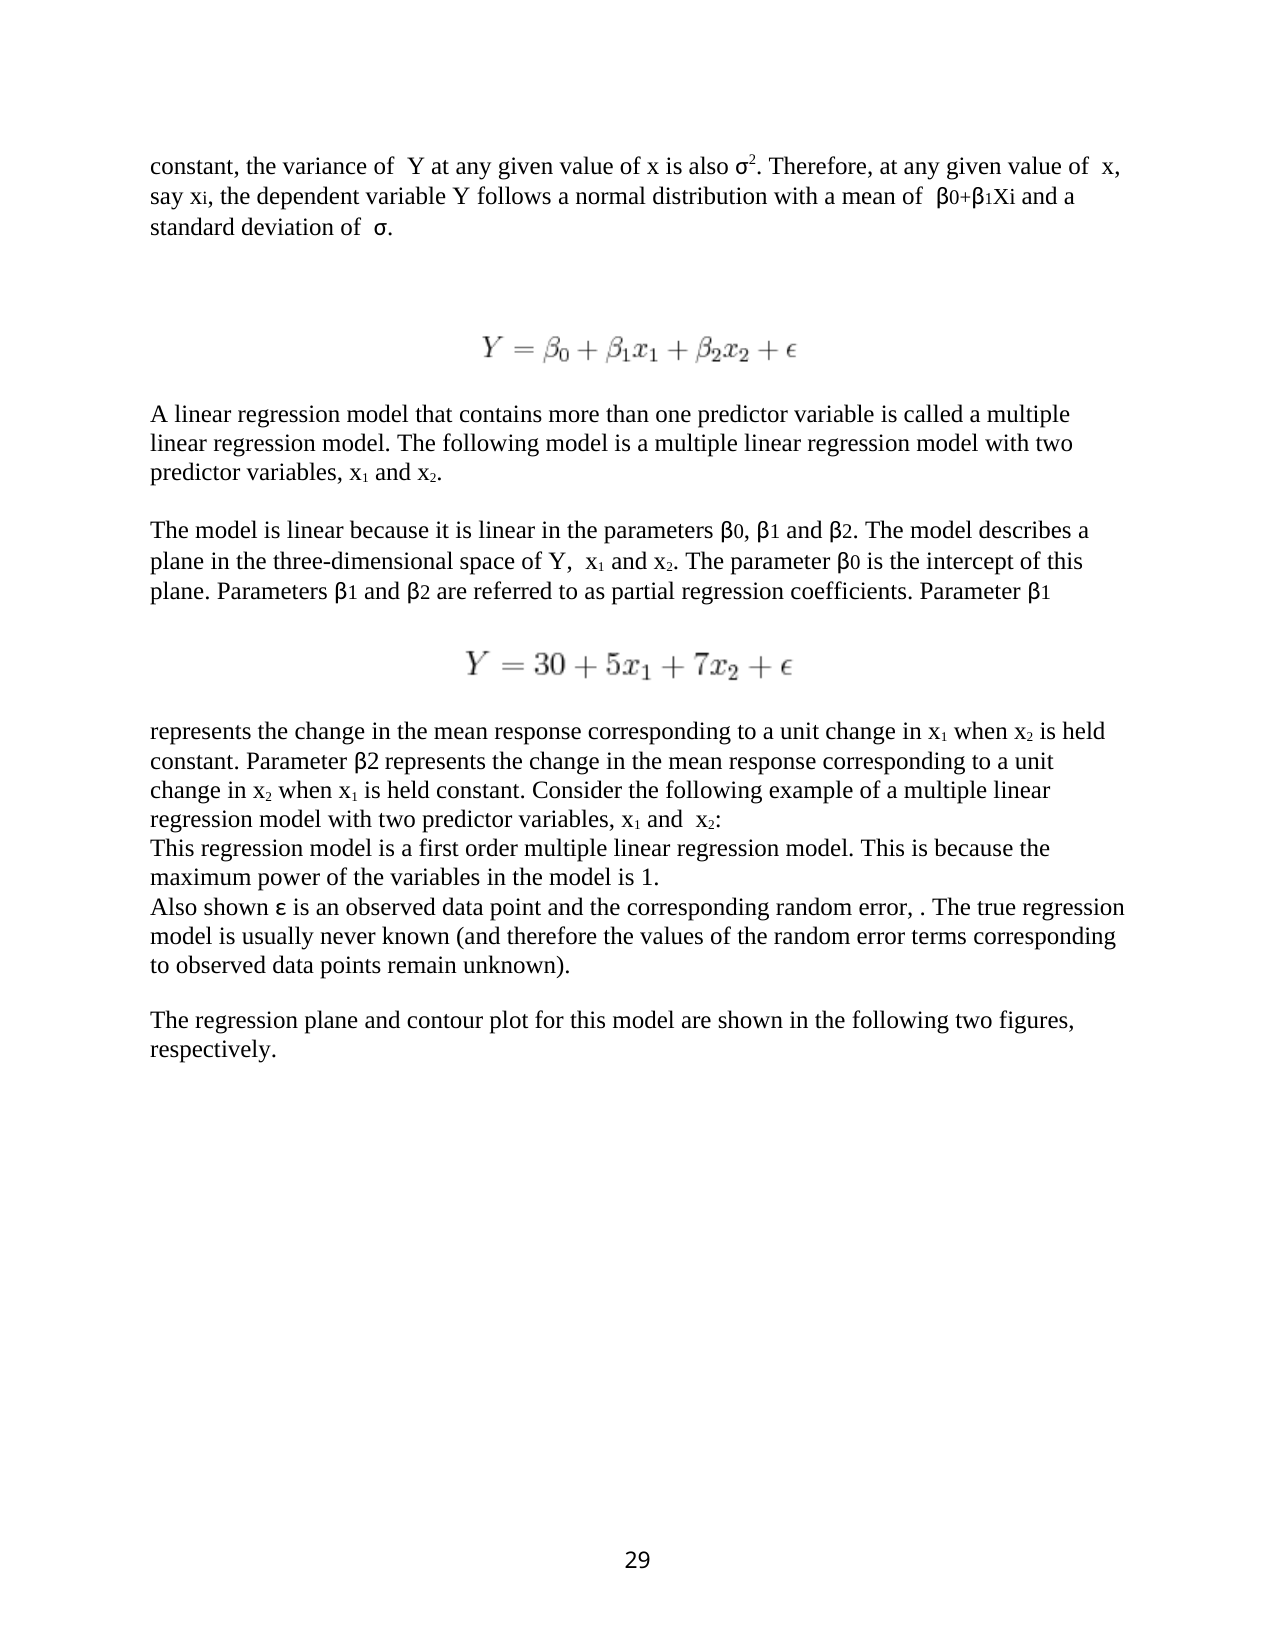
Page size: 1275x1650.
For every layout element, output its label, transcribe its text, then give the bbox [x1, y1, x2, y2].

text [150, 150, 1125, 269]
picture [458, 316, 815, 375]
text A linear regression model that contains more than one predictor variable is called a multiple linear regression model. The following model is a multiple linear regression model with two predictor variables, x1 and x2. [150, 269, 1125, 486]
text This regression model is a first order multiple linear regression model. This is because the maximum power of the variables in the model is 1. [150, 833, 1125, 891]
text The regression plane and contour plot for this model are shown in the following two figures, respectively. [150, 1005, 1125, 1062]
picture [458, 638, 815, 692]
text The model is linear because it is linear in the parameters β0, β1 and β2. The model describes a plane in the three-dimensional space of Y, x1 and x2. The parameter β0 is the intercept of this plane. Parameters β1 and β2 are referred to as partial regression coefficients. Parameter β1 represents the change in the mean response corresponding to a unit change in x1 when x2 is held constant. Parameter β2 represents the change in the mean response corresponding to a unit change in x2 when x1 is held constant. Consider the following example of a multiple linear regression model with two predictor variables, x1 and x2: [150, 514, 1125, 833]
text Also shown ε is an observed data point and the corresponding random error, . The true regression model is usually never known (and therefore the values of the random error terms corresponding to observed data points remain unknown). [150, 891, 1125, 979]
